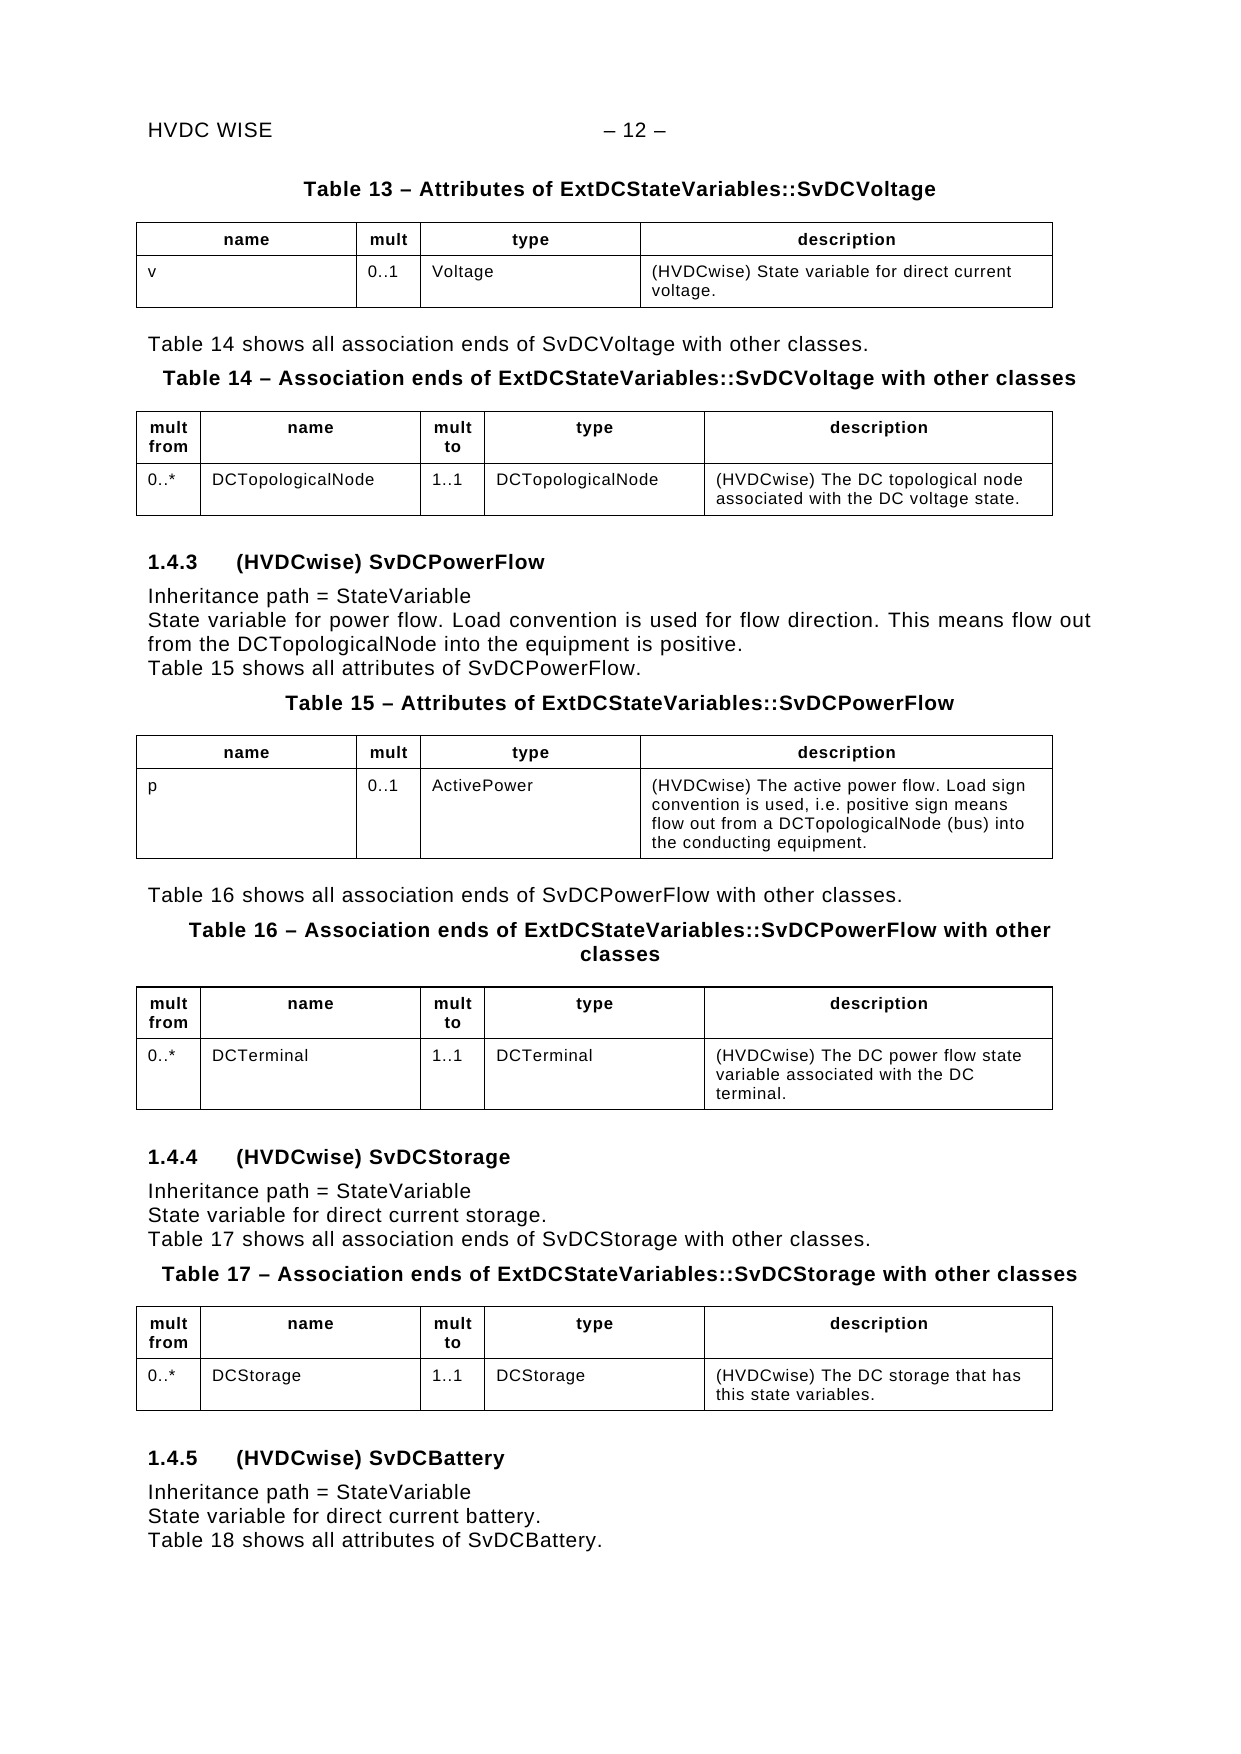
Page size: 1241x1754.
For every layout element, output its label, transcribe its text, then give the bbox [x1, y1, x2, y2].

text Inheritance path = StateVariable [148, 1179, 1093, 1203]
table_header name [137, 223, 356, 255]
table_header description [705, 1307, 1052, 1358]
text State variable for direct current storage. [148, 1203, 1093, 1227]
table_header description [641, 736, 1052, 768]
table_cell 1..1 [421, 464, 484, 514]
table_header type [421, 736, 640, 768]
table_header name [201, 1307, 420, 1358]
title Table 16 – Association ends of ExtDCStateVariables::SvDCPowerFlow with other classes [148, 918, 1093, 966]
text Inheritance path = StateVariable [148, 584, 1093, 608]
table_header name [137, 736, 356, 768]
text Table 16 shows all association ends of SvDCPowerFlow with other classes. [148, 883, 1093, 907]
table_cell (HVDCwise) The active power flow. Load sign convention is used, i.e. positive sign means flow out from a DCTopologicalNode (bus) into the conducting equipment. [641, 769, 1052, 858]
table_cell Voltage [421, 256, 640, 307]
table_header type [485, 1307, 704, 1358]
table_header mult [357, 736, 420, 768]
text State variable for direct current battery. [148, 1504, 1093, 1528]
text Table 17 shows all association ends of SvDCStorage with other classes. [148, 1227, 1093, 1251]
text Table 15 shows all attributes of SvDCPowerFlow. [148, 656, 1093, 680]
title Table 13 – Attributes of ExtDCStateVariables::SvDCVoltage [148, 177, 1093, 201]
table_cell DCTopologicalNode [485, 464, 704, 514]
table_cell DCTerminal [201, 1039, 420, 1109]
table_cell 0..* [137, 464, 200, 514]
table_cell DCStorage [201, 1359, 420, 1410]
table_header description [705, 412, 1052, 463]
table_cell 0..* [137, 1359, 200, 1410]
table_header mult to [421, 988, 484, 1038]
table_header description [641, 223, 1052, 255]
table_cell (HVDCwise) The DC storage that has this state variables. [705, 1359, 1052, 1410]
table_cell p [137, 769, 356, 858]
text Inheritance path = StateVariable [148, 1480, 1093, 1504]
subtitle (HVDCwise) SvDCPowerFlow [148, 550, 1093, 574]
table_header mult from [137, 988, 200, 1038]
table_header mult from [137, 1307, 200, 1358]
table_cell (HVDCwise) The DC power flow state variable associated with the DC terminal. [705, 1039, 1052, 1109]
subtitle (HVDCwise) SvDCBattery [148, 1445, 1093, 1469]
table_header name [201, 988, 420, 1038]
text Table 18 shows all attributes of SvDCBattery. [148, 1528, 1093, 1552]
table_cell 0..1 [357, 769, 420, 858]
table_cell v [137, 256, 356, 307]
table_header type [485, 412, 704, 463]
table_header mult [357, 223, 420, 255]
text Table 14 shows all association ends of SvDCVoltage with other classes. [148, 332, 1093, 356]
table_header mult to [421, 1307, 484, 1358]
title Table 15 – Attributes of ExtDCStateVariables::SvDCPowerFlow [148, 691, 1093, 714]
table_cell DCStorage [485, 1359, 704, 1410]
title Table 17 – Association ends of ExtDCStateVariables::SvDCStorage with other classes [148, 1261, 1093, 1285]
table_header description [705, 988, 1052, 1038]
table_header type [485, 988, 704, 1038]
table_cell ActivePower [421, 769, 640, 858]
table_cell DCTopologicalNode [201, 464, 420, 514]
text State variable for power flow. Load convention is used for flow direction. This means flow out from the DCTopologicalNode into the equipment is positive. [148, 608, 1093, 656]
table_cell 0..* [137, 1039, 200, 1109]
table_header type [421, 223, 640, 255]
table_cell 1..1 [421, 1039, 484, 1109]
table_cell 1..1 [421, 1359, 484, 1410]
table_cell (HVDCwise) State variable for direct current voltage. [641, 256, 1052, 307]
table_cell 0..1 [357, 256, 420, 307]
table_header name [201, 412, 420, 463]
table_cell (HVDCwise) The DC topological node associated with the DC voltage state. [705, 464, 1052, 514]
subtitle (HVDCwise) SvDCStorage [148, 1145, 1093, 1169]
title Table 14 – Association ends of ExtDCStateVariables::SvDCVoltage with other classes [148, 366, 1093, 390]
table_cell DCTerminal [485, 1039, 704, 1109]
table_header mult from [137, 412, 200, 463]
table_header mult to [421, 412, 484, 463]
